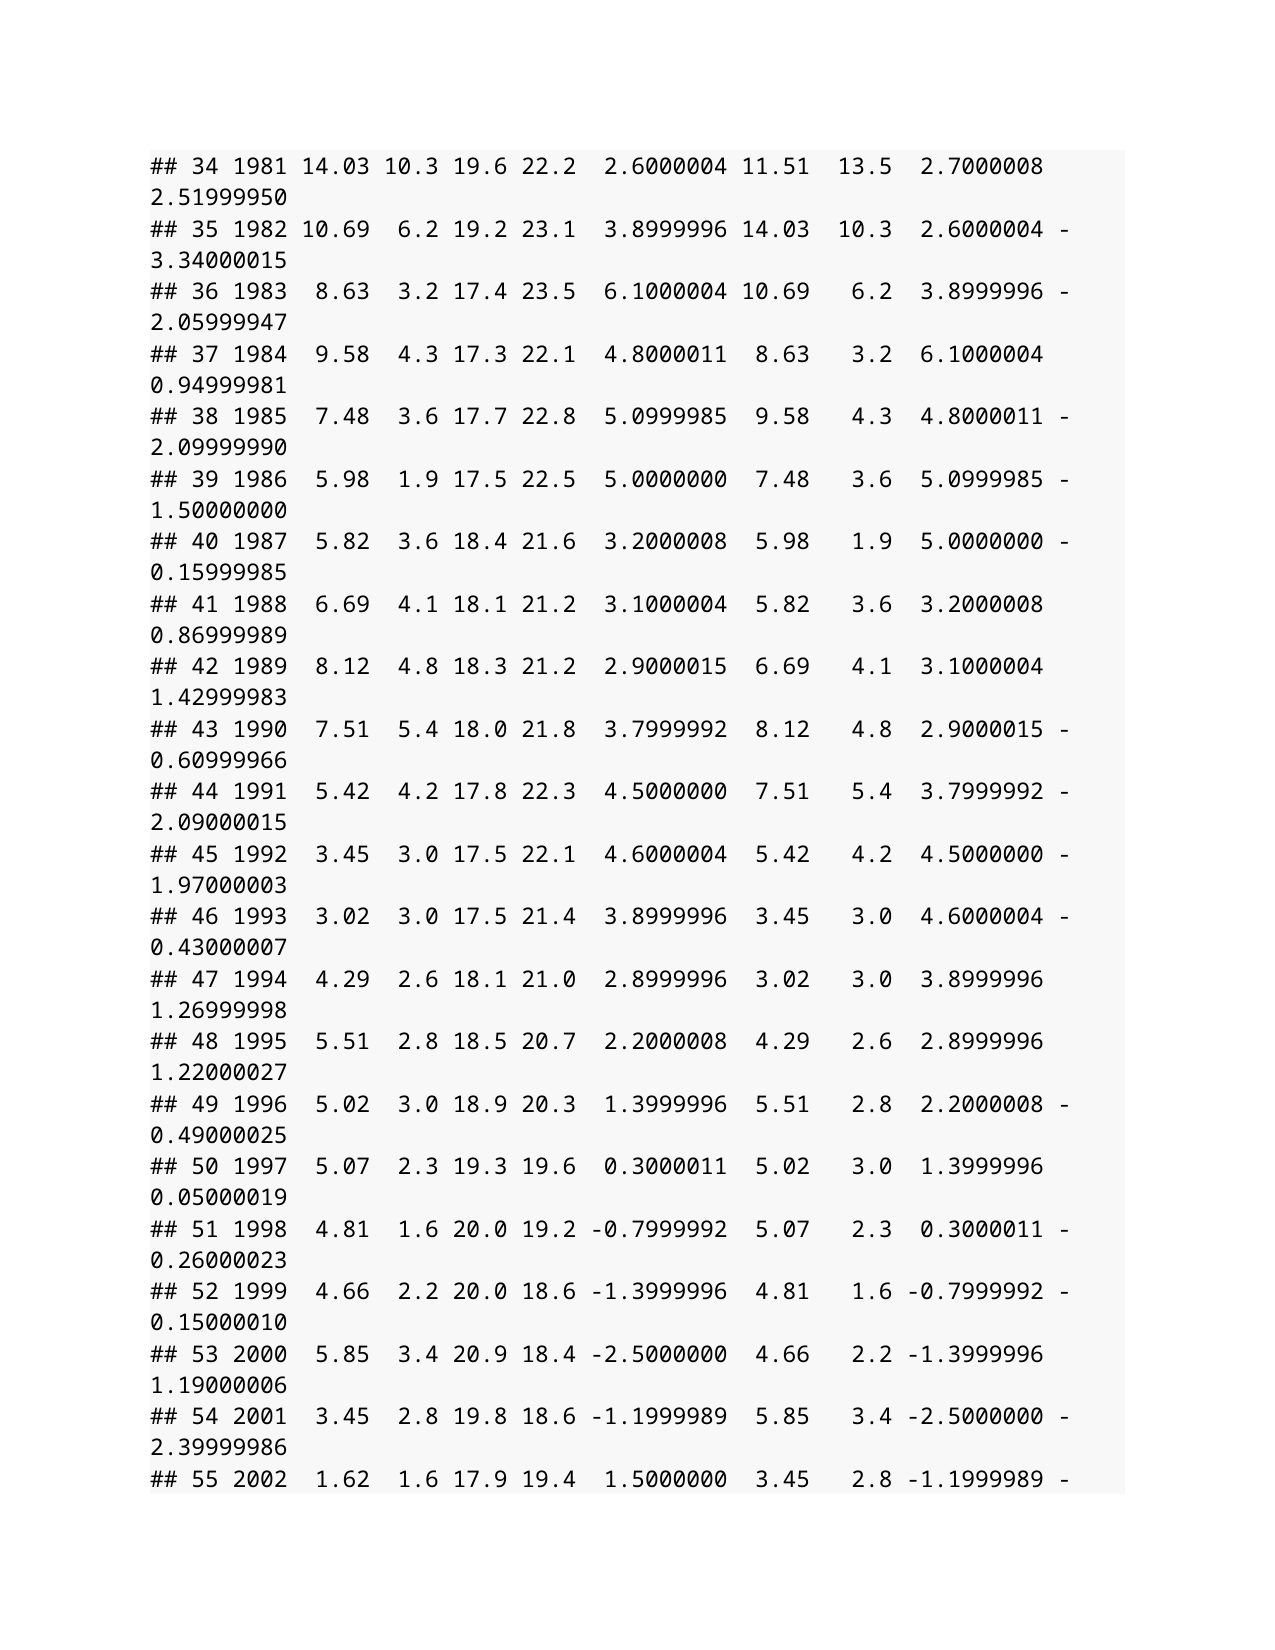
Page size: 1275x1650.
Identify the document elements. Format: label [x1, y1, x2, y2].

text [150, 150, 1125, 1494]
